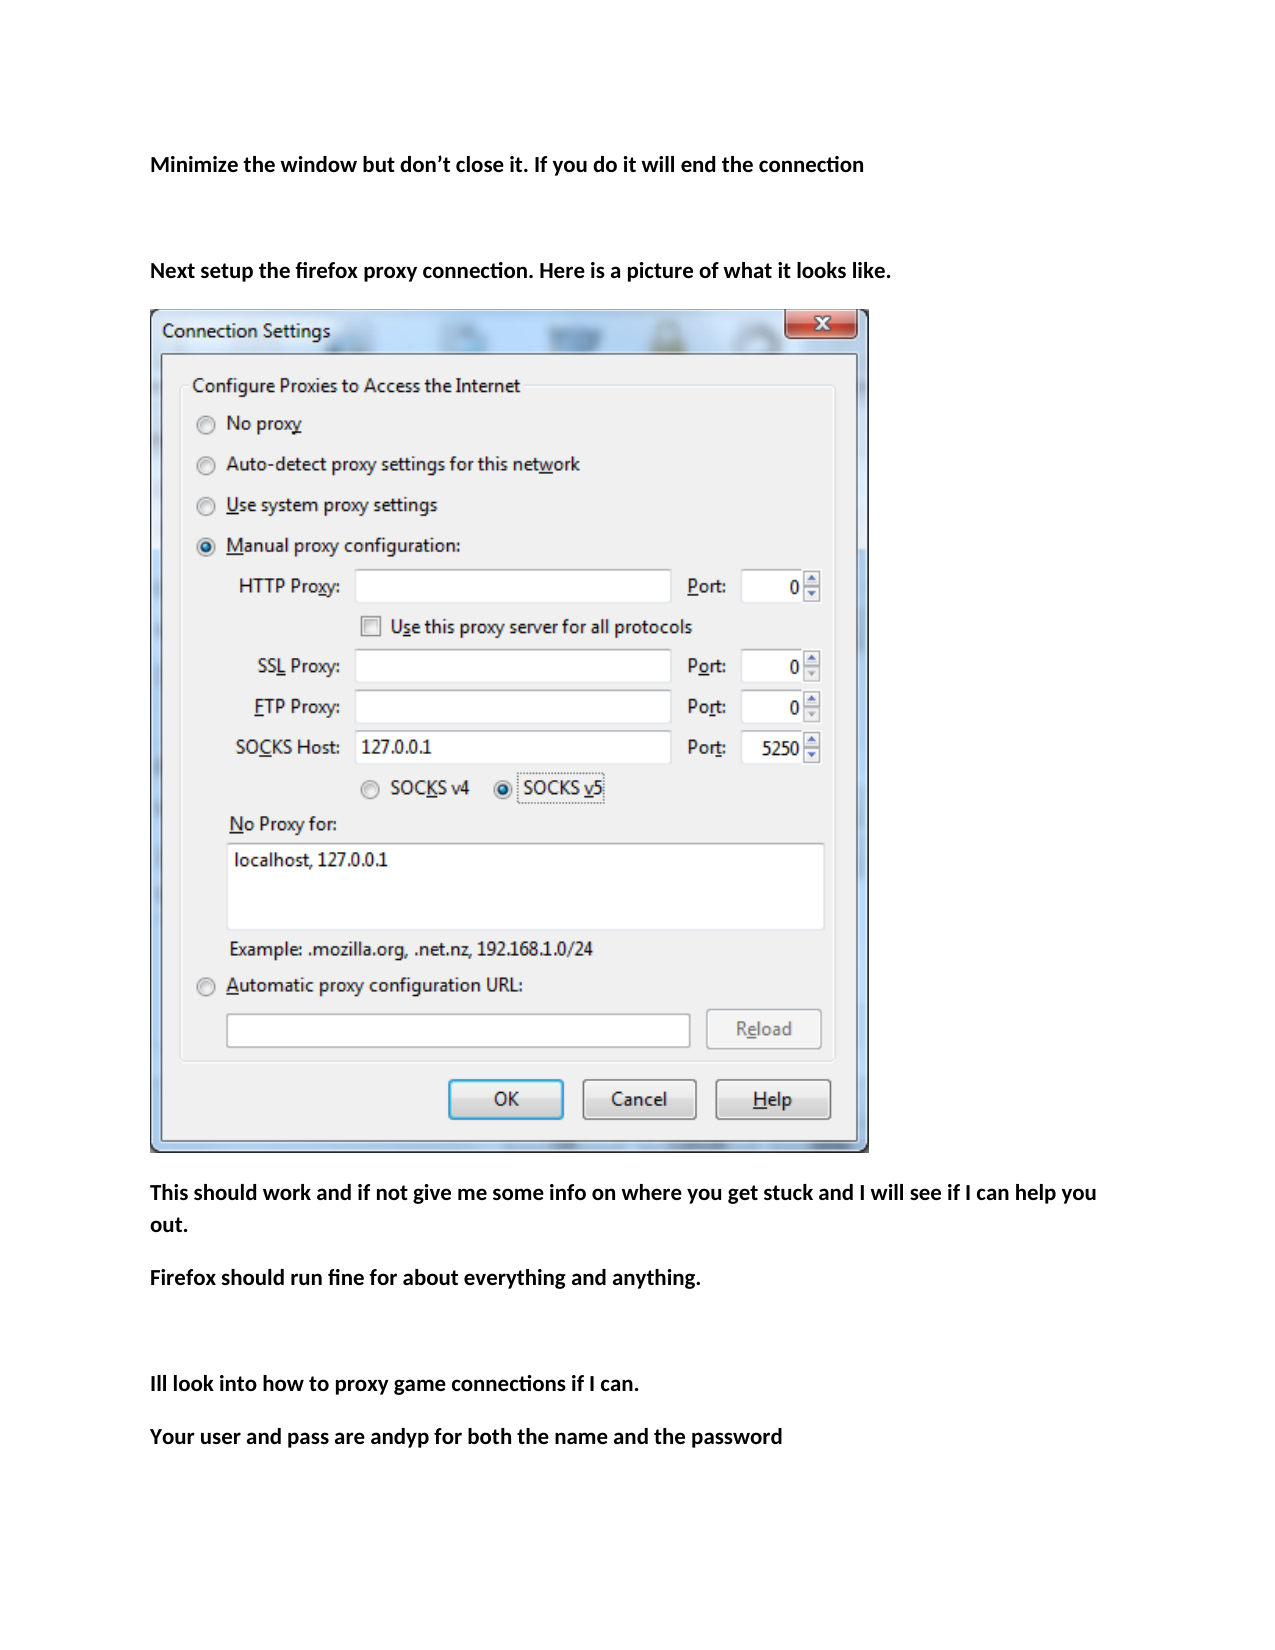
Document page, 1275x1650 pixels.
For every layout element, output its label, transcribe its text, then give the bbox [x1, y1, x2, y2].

text Ill look into how to proxy game connections if I can. [150, 1369, 1125, 1397]
picture [150, 309, 869, 1153]
text This should work and if not give me some info on where you get stuck and I will see if I can help you out. [150, 1178, 1125, 1238]
text Firefox should run fine for about everything and anything. [150, 1263, 1125, 1291]
text Next setup the firefox proxy connection. Here is a picture of what it looks like. [150, 256, 1125, 284]
text Minimize the window but don’t close it. If you do it will end the connection [150, 150, 1125, 178]
text Your user and pass are andyp for both the name and the password [150, 1422, 1125, 1450]
